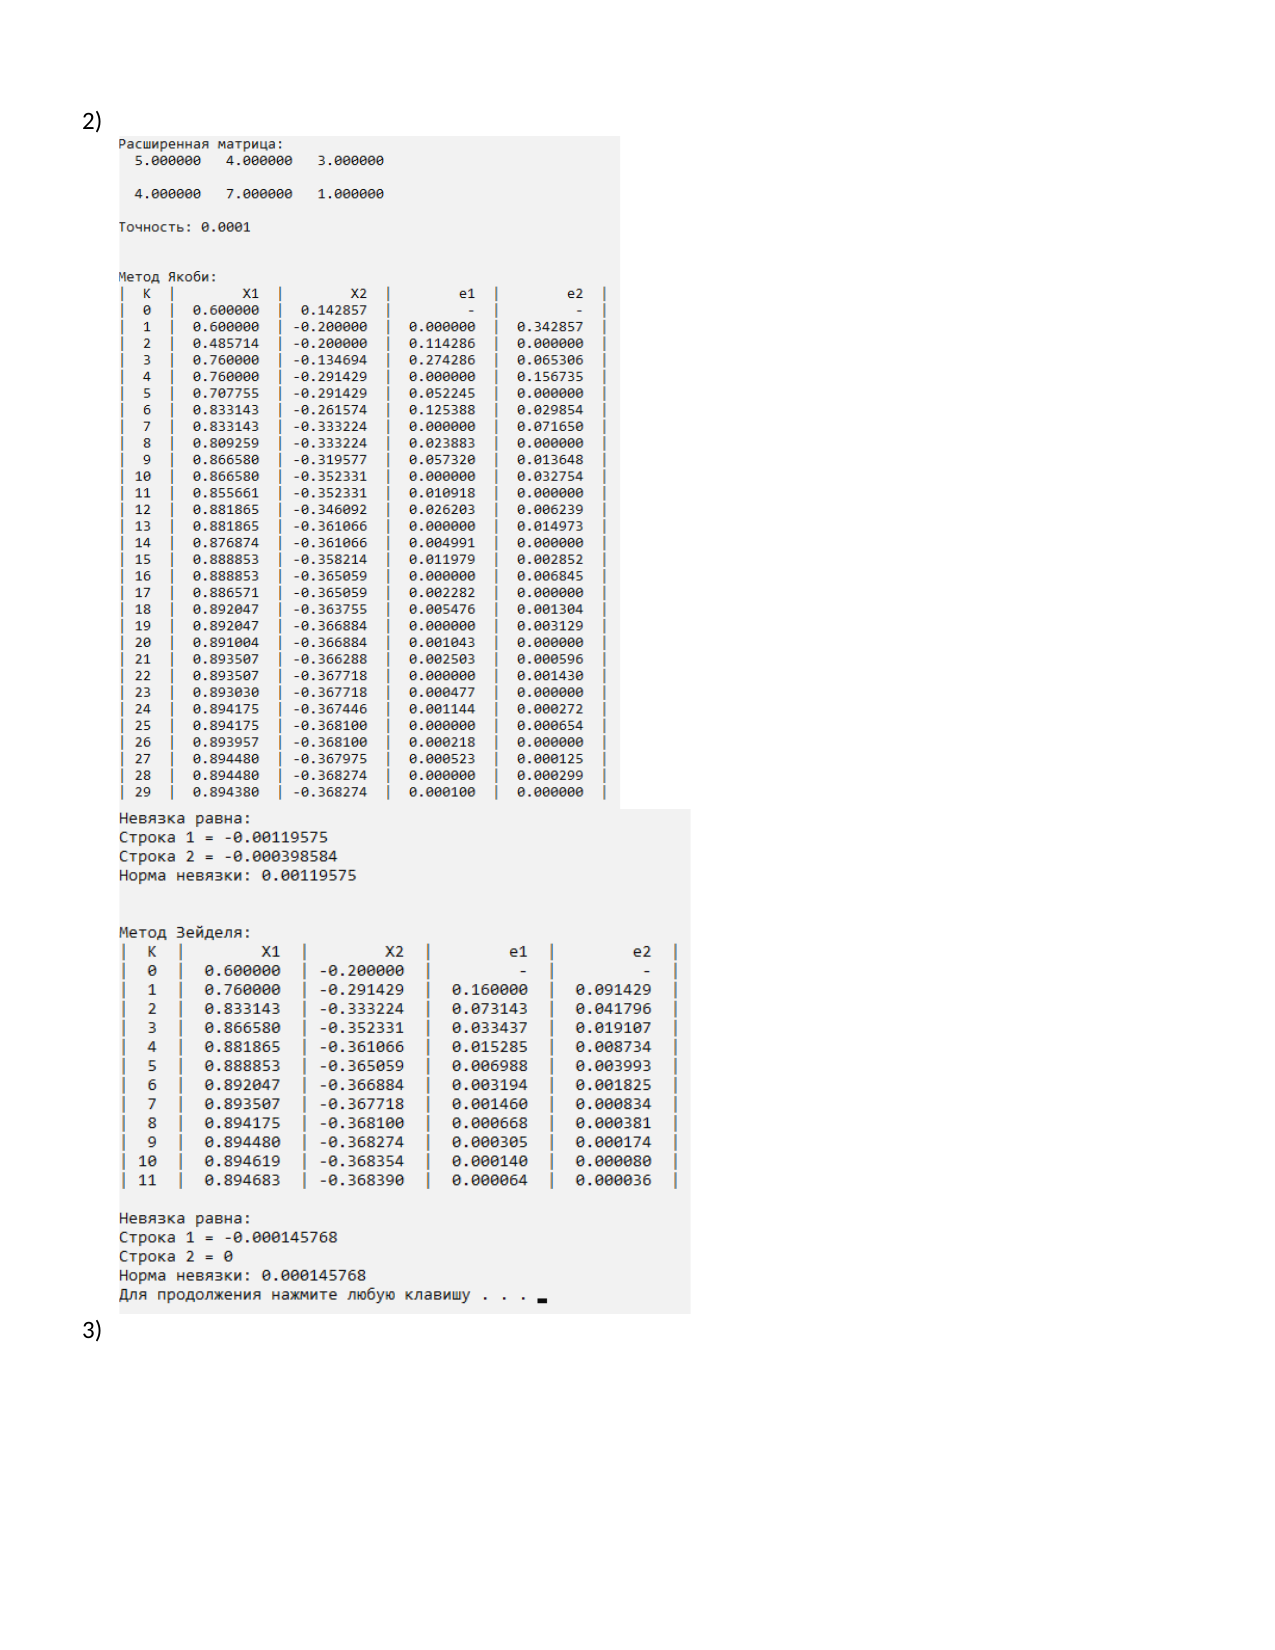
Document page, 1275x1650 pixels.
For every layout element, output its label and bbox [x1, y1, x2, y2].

picture [119, 136, 691, 1314]
